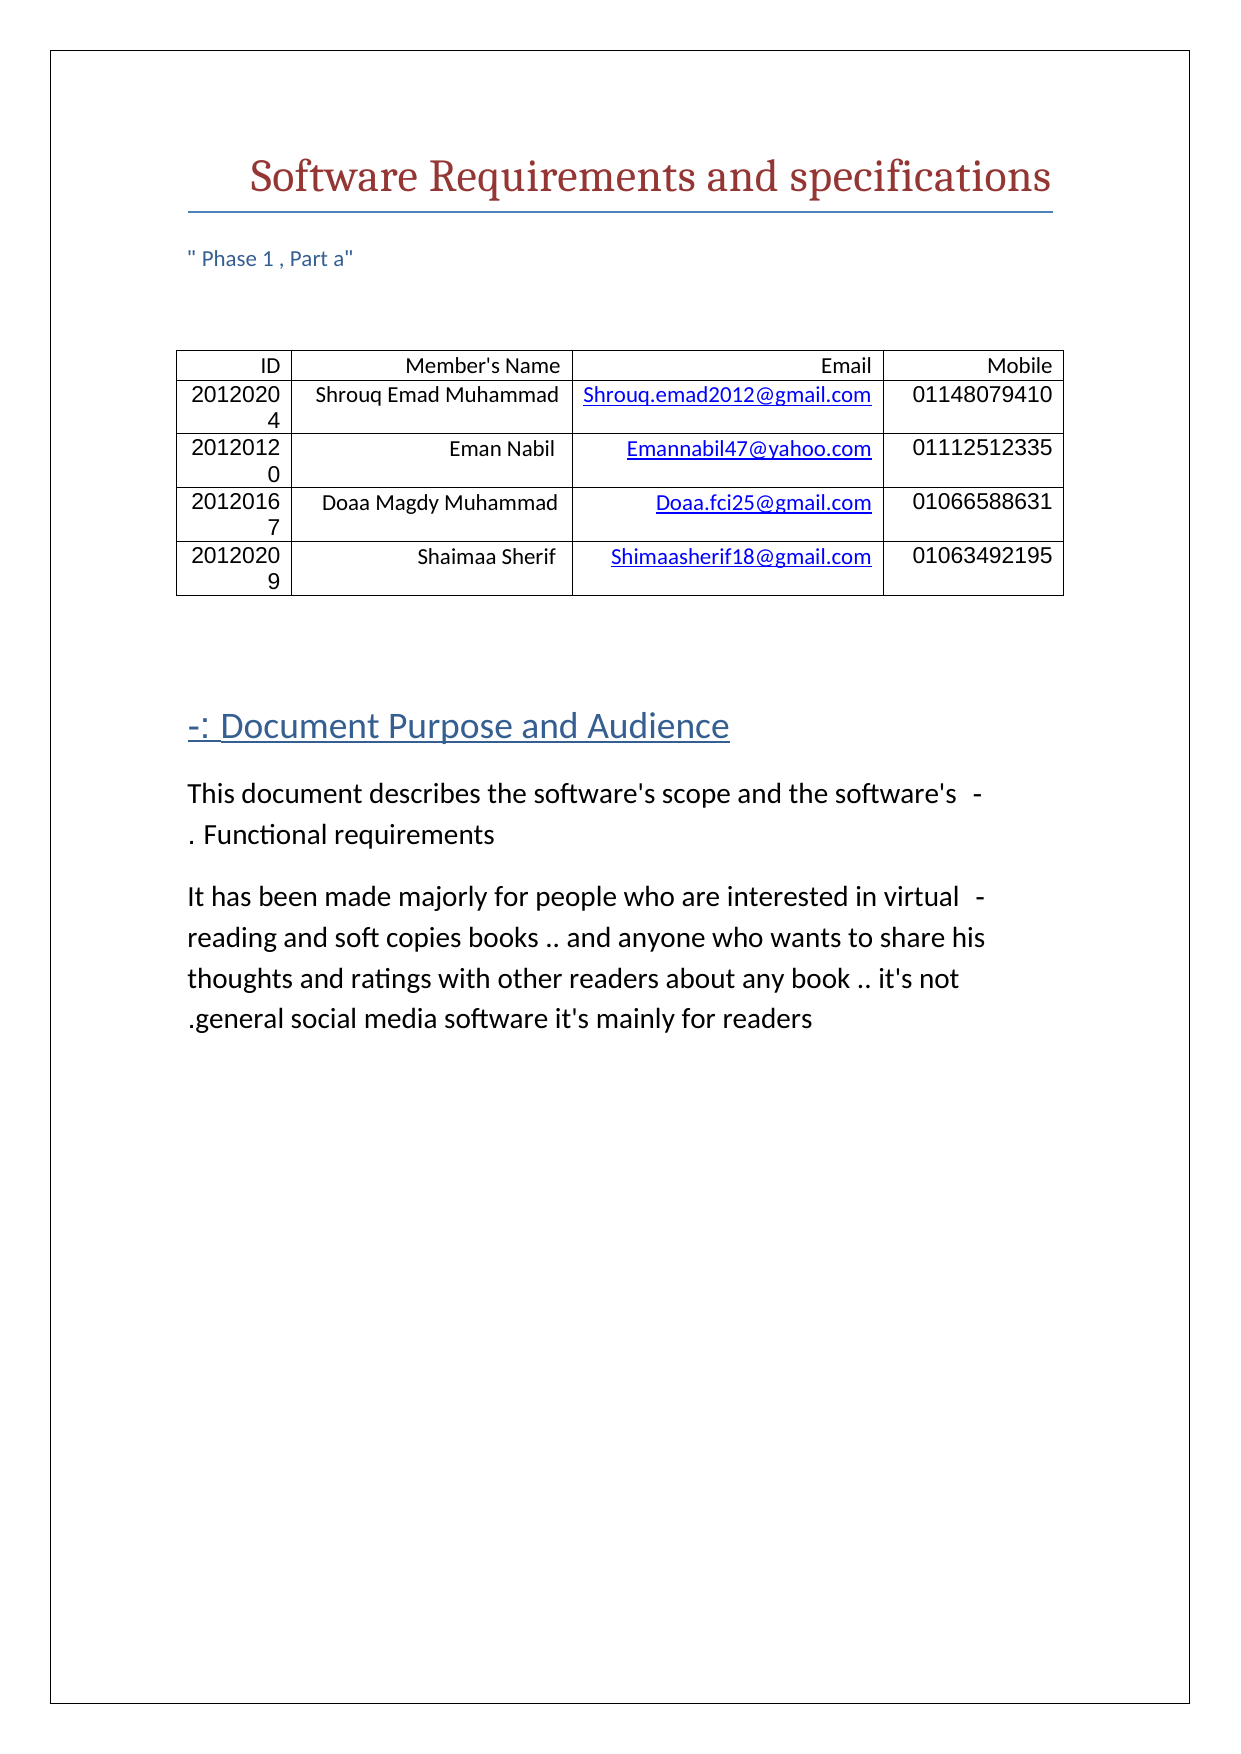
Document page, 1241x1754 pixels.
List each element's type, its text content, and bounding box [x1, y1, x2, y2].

table_cell 01148079410 [884, 381, 1063, 433]
table_cell Shaimaa Sherif [292, 542, 572, 594]
table_cell Emannabil47@yahoo.com [573, 434, 883, 487]
table_cell Shrouq Emad Muhammad [292, 381, 572, 433]
table_cell 20120204 [177, 381, 291, 433]
table_header Member's Name [292, 351, 572, 379]
text - It has been made majorly for people who are interested in virtual reading and soft copies books .. and anyone who wants to share his thoughts and ratings with other readers about any book .. it's not general social media software it's mainly for readers. [187, 878, 1053, 1036]
title Software Requirements and specifications [187, 150, 1053, 213]
table_cell 01066588631 [884, 488, 1063, 541]
table_cell Eman Nabil [292, 434, 572, 487]
text - This document describes the software's scope and the software's Functional requirements . [187, 775, 1053, 852]
table_cell Shimaasherif18@gmail.com [573, 542, 883, 594]
table_cell 01063492195 [884, 542, 1063, 594]
table_header Mobile [884, 351, 1063, 379]
table_cell Shrouq.emad2012@gmail.com [573, 381, 883, 433]
table_cell 20120167 [177, 488, 291, 541]
text Document Purpose and Audience :- [187, 702, 1053, 747]
table_cell Doaa.fci25@gmail.com [573, 488, 883, 541]
table_header ID [177, 351, 291, 379]
table_header Email [573, 351, 883, 379]
text "Phase 1 , Part a " [187, 244, 1053, 272]
table_cell 20120209 [177, 542, 291, 594]
table_cell Doaa Magdy Muhammad [292, 488, 572, 541]
table_cell 20120120 [177, 434, 291, 487]
table_cell 01112512335 [884, 434, 1063, 487]
